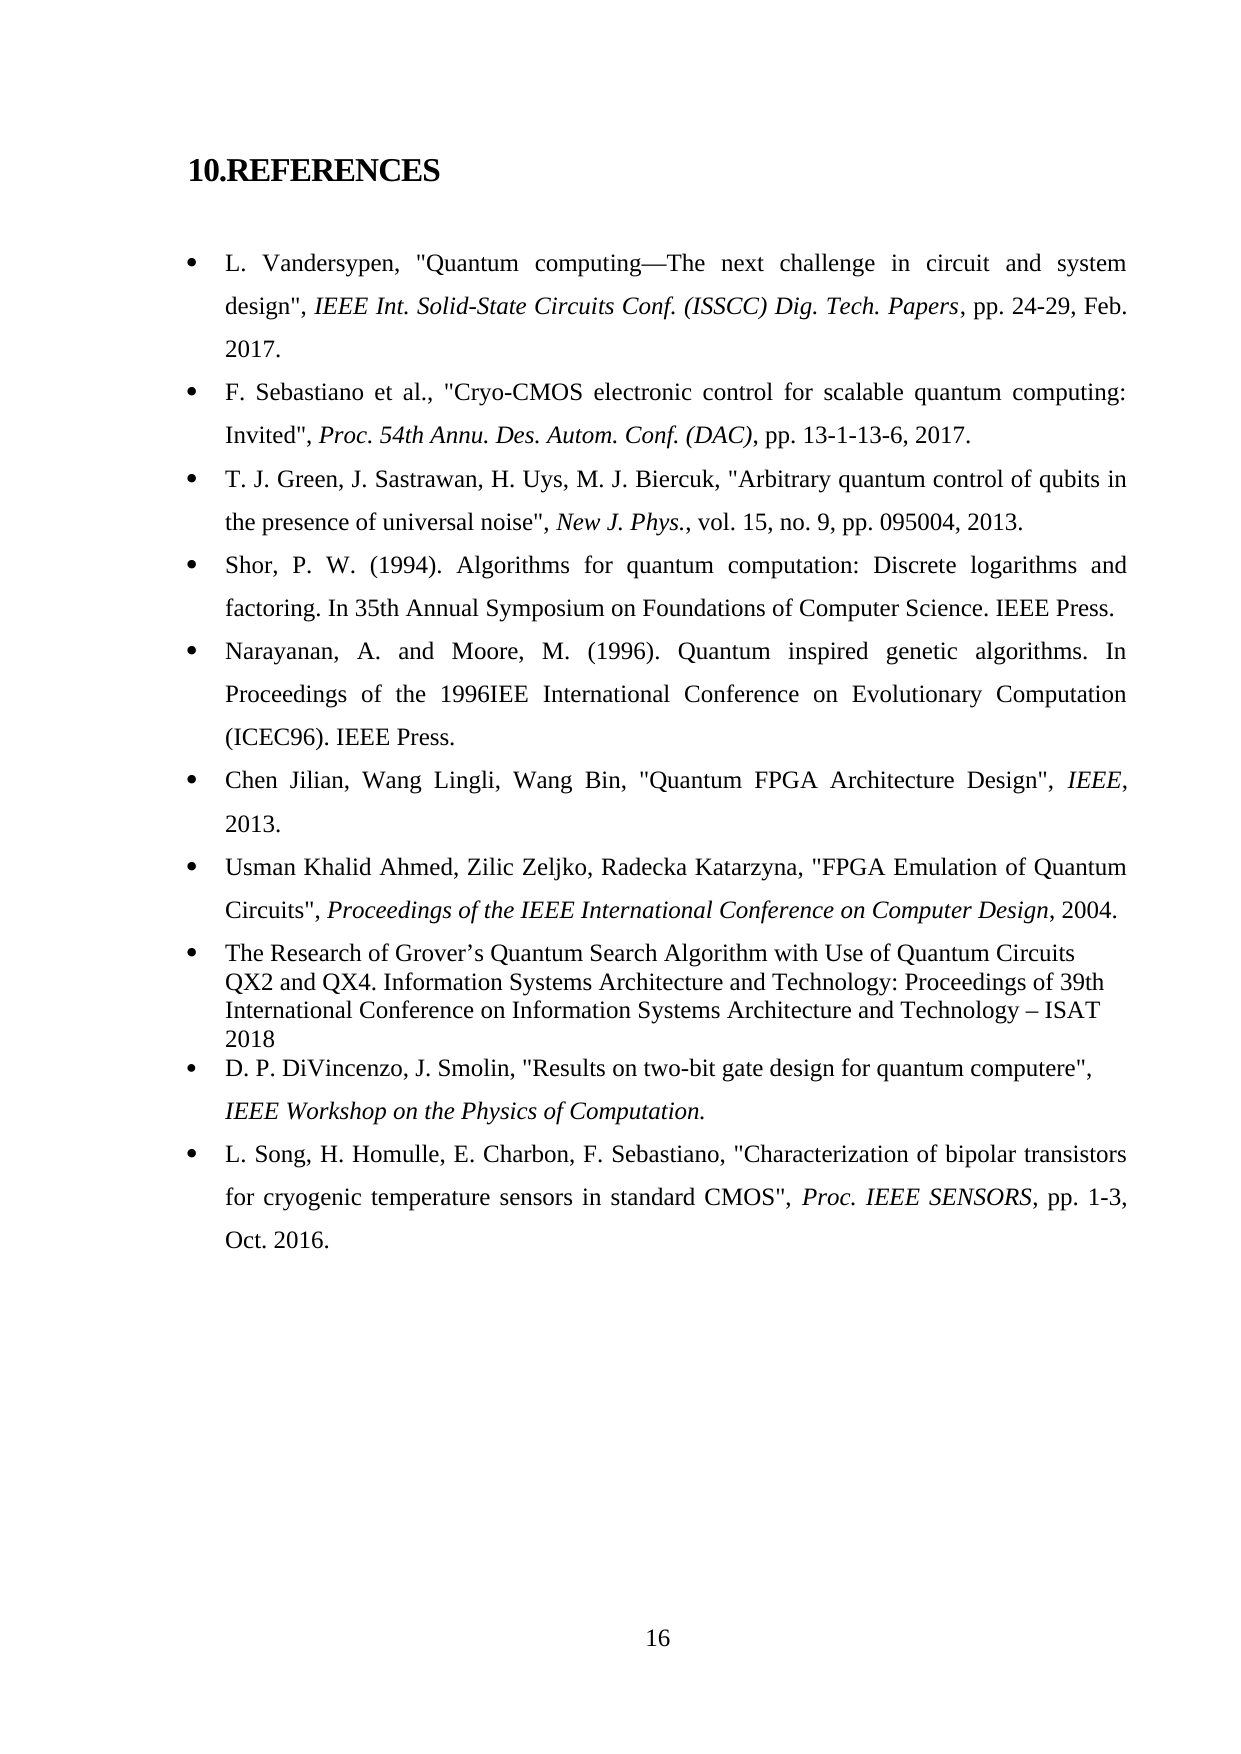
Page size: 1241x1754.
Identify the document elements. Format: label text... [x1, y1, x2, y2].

list Chen Jilian, Wang Lingli, Wang Bin, "Quantum FPGA Architecture Design", IEEE, 2013. [187, 766, 1128, 837]
list L. Song, H. Homulle, E. Charbon, F. Sebastiano, "Characterization of bipolar transistors for cryogenic temperature sensors in standard CMOS", Proc. IEEE SENSORS, pp. 1-3, Oct. 2016. [187, 1139, 1128, 1254]
list D. P. DiVincenzo, J. Smolin, "Results on two-bit gate design for quantum computere", IEEE Workshop on the Physics of Computation. [187, 1053, 1128, 1125]
list Shor, P. W. (1994). Algorithms for quantum computation: Discrete logarithms and factoring. In 35th Annual Symposium on Foundations of Computer Science. IEEE Press. [187, 550, 1128, 622]
list Narayanan, A. and Moore, M. (1996). Quantum inspired genetic algorithms. In Proceedings of the 1996IEE International Conference on Evolutionary Computation (ICEC96). IEEE Press. [187, 636, 1128, 751]
title 10.REFERENCES [187, 150, 1128, 188]
list The Research of Grover’s Quantum Search Algorithm with Use of Quantum Circuits QX2 and QX4. Information Systems Architecture and Technology: Proceedings of 39th International Conference on Information Systems Architecture and Technology – ISAT 2018 [187, 938, 1128, 1053]
list T. J. Green, J. Sastrawan, H. Uys, M. J. Biercuk, "Arbitrary quantum control of qubits in the presence of universal noise", New J. Phys., vol. 15, no. 9, pp. 095004, 2013. [187, 464, 1128, 536]
list Usman Khalid Ahmed, Zilic Zeljko, Radecka Katarzyna, "FPGA Emulation of Quantum Circuits", Proceedings of the IEEE International Conference on Computer Design, 2004. [187, 852, 1128, 924]
list F. Sebastiano et al., "Cryo-CMOS electronic control for scalable quantum computing: Invited", Proc. 54th Annu. Des. Autom. Conf. (DAC), pp. 13-1-13-6, 2017. [187, 377, 1128, 449]
list L. Vandersypen, "Quantum computing—The next challenge in circuit and system design", IEEE Int. Solid-State Circuits Conf. (ISSCC) Dig. Tech. Papers, pp. 24-29, Feb. 2017. [187, 248, 1128, 363]
